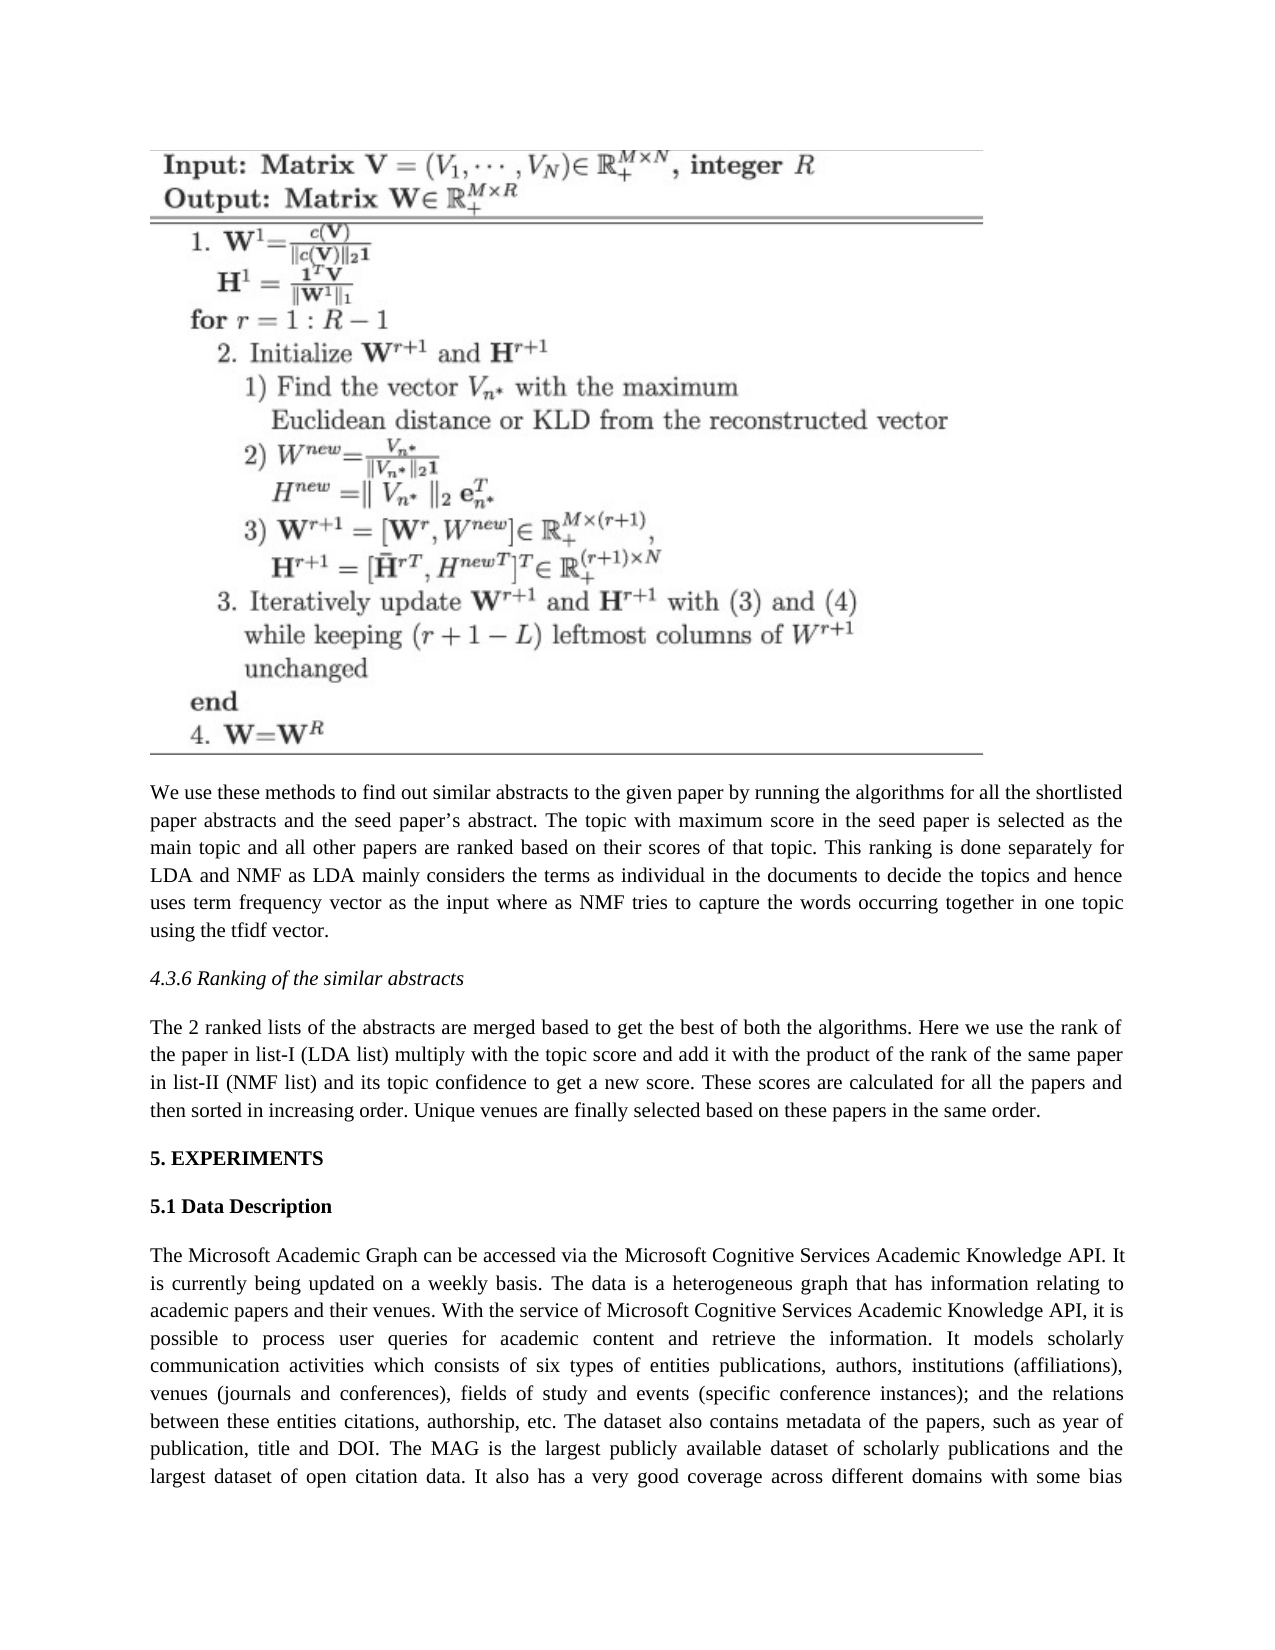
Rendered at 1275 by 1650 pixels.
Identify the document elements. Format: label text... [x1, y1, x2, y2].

text We use these methods to find out similar abstracts to the given paper by running the algorithms for all the shortlisted paper abstracts and the seed paper’s abstract. The topic with maximum score in the seed paper is selected as the main topic and all other papers are ranked based on their scores of that topic. This ranking is done separately for LDA and NMF as LDA mainly considers the terms as individual in the documents to decide the topics and hence uses term frequency vector as the input where as NMF tries to capture the words occurring together in one topic using the tfidf vector. [150, 780, 1125, 942]
text 4.3.6 Ranking of the similar abstracts [150, 966, 1125, 990]
picture [150, 150, 984, 755]
text 5.1 Data Description [150, 1194, 1125, 1218]
text The 2 ranked lists of the abstracts are merged based to get the best of both the algorithms. Here we use the rank of the paper in list-I (LDA list) multiply with the topic score and add it with the product of the rank of the same paper in list-II (NMF list) and its topic confidence to get a new score. These scores are calculated for all the papers and then sorted in increasing order. Unique venues are finally selected based on these papers in the same order. [150, 1015, 1125, 1122]
text 5. EXPERIMENTS [150, 1146, 1125, 1170]
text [150, 1243, 1125, 1488]
